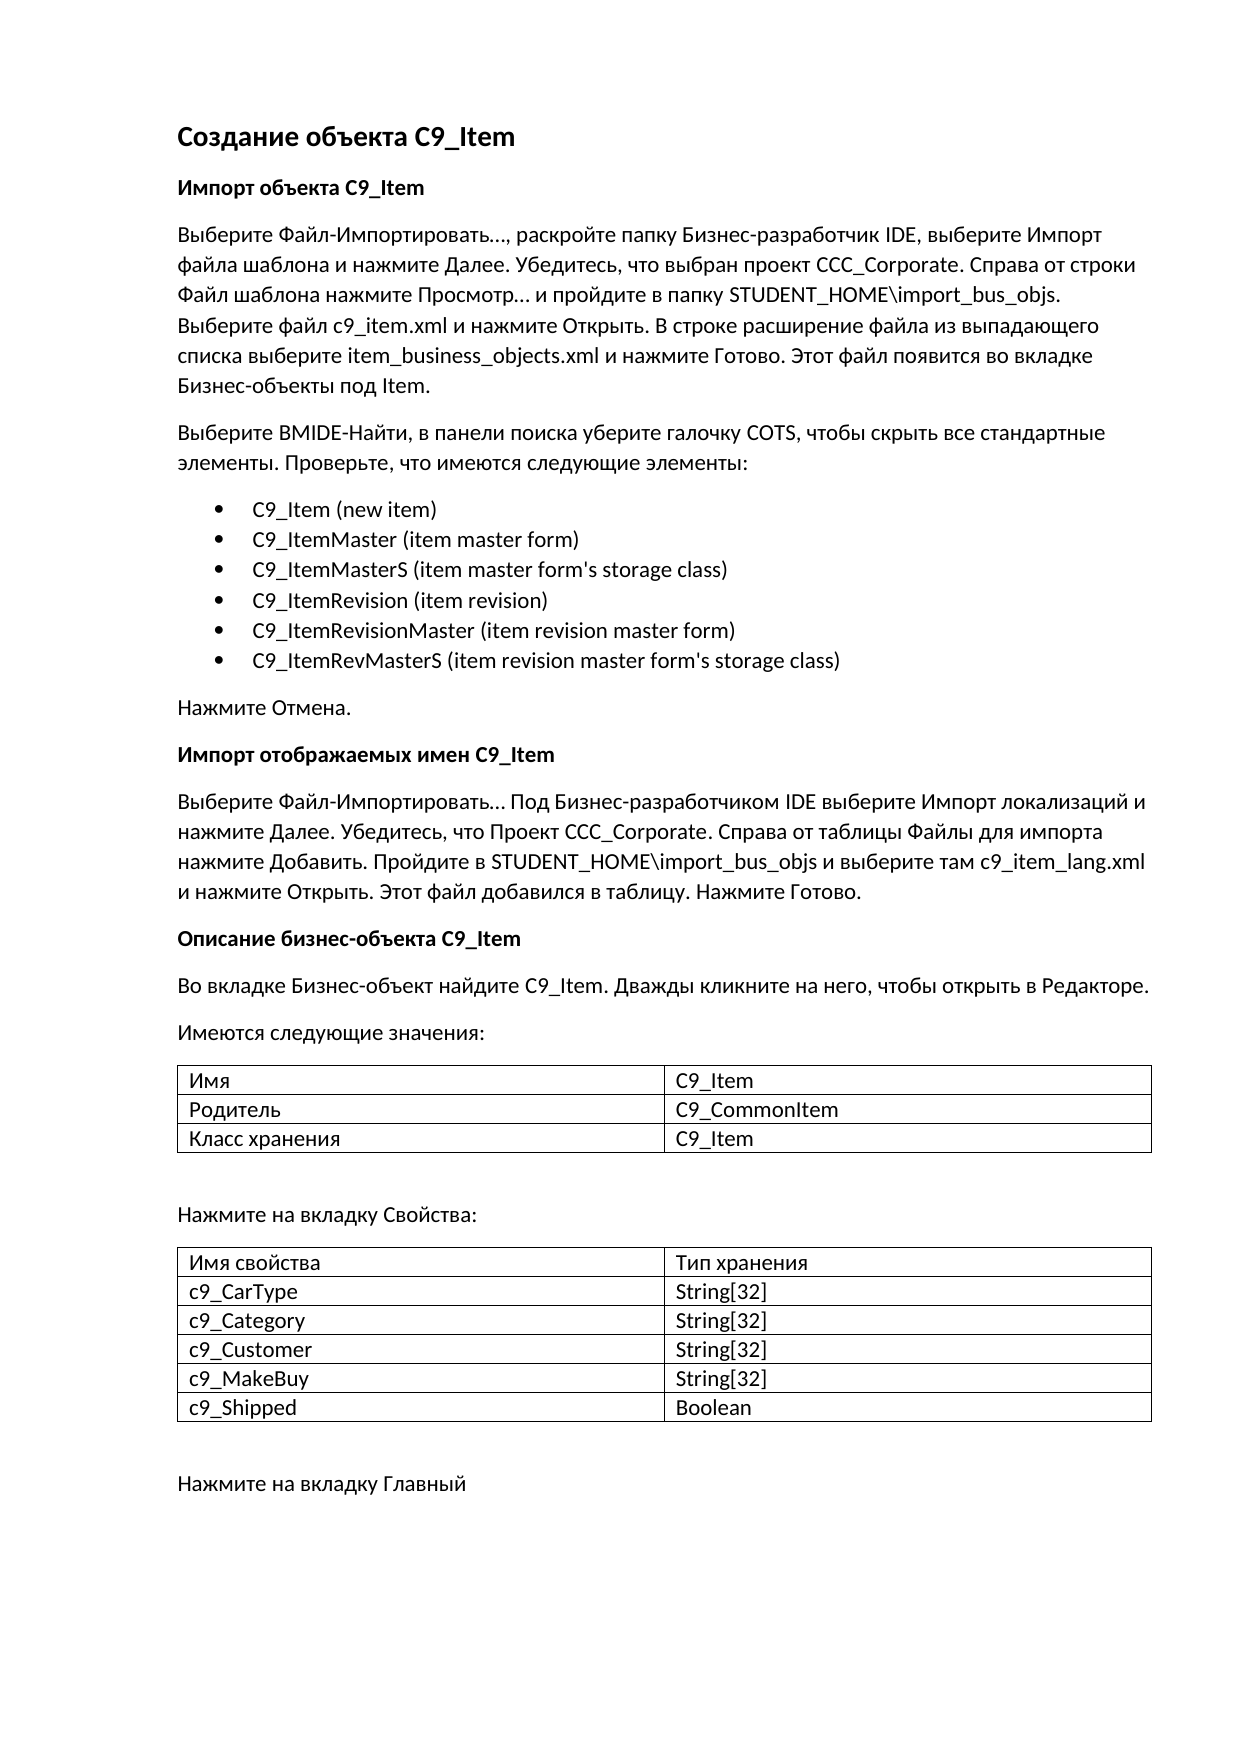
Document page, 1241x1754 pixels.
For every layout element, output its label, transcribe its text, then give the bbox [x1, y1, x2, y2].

text Нажмите на вкладку Главный [177, 1469, 1152, 1497]
list C9_ItemMaster (item master form) [215, 525, 1152, 553]
table_header Имя [178, 1066, 664, 1094]
table_cell String[32] [665, 1306, 1151, 1334]
table_cell String[32] [665, 1335, 1151, 1363]
text Выберите Файл-Импортировать… Под Бизнес-разработчиком IDE выберите Импорт локализаций и нажмите Далее. Убедитесь, что Проект CCC_Corporate. Справа от таблицы Файлы для импорта нажмите Добавить. Пройдите в STUDENT_HOME\import_bus_objs и выберите там c9_item_lang.xml и нажмите Открыть. Этот файл добавился в таблицу. Нажмите Готово. [177, 787, 1152, 905]
table_cell C9_Item [665, 1124, 1151, 1152]
text Описание бизнес-объекта C9_Item [177, 924, 1152, 952]
table_cell c9_Category [178, 1306, 664, 1334]
table_cell C9_CommonItem [665, 1095, 1151, 1123]
list C9_ItemRevision (item revision) [215, 586, 1152, 614]
table_cell String[32] [665, 1277, 1151, 1305]
text Нажмите Отмена. [177, 693, 1152, 721]
text Нажмите на вкладку Свойства: [177, 1200, 1152, 1228]
table_cell String[32] [665, 1364, 1151, 1392]
table_cell c9_MakeBuy [178, 1364, 664, 1392]
text Импорт объекта C9_Item [177, 173, 1152, 201]
text Во вкладке Бизнес-объект найдите C9_Item. Дважды кликните на него, чтобы открыть в Редакторе. [177, 971, 1152, 999]
text Импорт отображаемых имен C9_Item [177, 740, 1152, 768]
list C9_ItemRevMasterS (item revision master form's storage class) [215, 646, 1152, 674]
list C9_ItemMasterS (item master form's storage class) [215, 556, 1152, 583]
list C9_ItemRevisionMaster (item revision master form) [215, 616, 1152, 644]
text Имеются следующие значения: [177, 1018, 1152, 1046]
table_header Тип хранения [665, 1248, 1151, 1276]
text Выберите Файл-Импортировать…, раскройте папку Бизнес-разработчик IDE, выберите Импорт файла шаблона и нажмите Далее. Убедитесь, что выбран проект CCC_Corporate. Справа от строки Файл шаблона нажмите Просмотр… и пройдите в папку STUDENT_HOME\import_bus_objs. Выберите файл c9_item.xml и нажмите Открыть. В строке расширение файла из выпадающего списка выберите item_business_objects.xml и нажмите Готово. Этот файл появится во вкладке Бизнес-объекты под Item. [177, 220, 1152, 399]
table_cell c9_Shipped [178, 1393, 664, 1421]
table_cell c9_CarType [178, 1277, 664, 1305]
text Создание объекта C9_Item [177, 118, 1152, 154]
table_cell Класс хранения [178, 1124, 664, 1152]
table_cell Родитель [178, 1095, 664, 1123]
table_header C9_Item [665, 1066, 1151, 1094]
table_cell c9_Customer [178, 1335, 664, 1363]
table_header Имя свойства [178, 1248, 664, 1276]
text Выберите BMIDE-Найти, в панели поиска уберите галочку COTS, чтобы скрыть все стандартные элементы. Проверьте, что имеются следующие элементы: [177, 418, 1152, 476]
table_cell Boolean [665, 1393, 1151, 1421]
list C9_Item (new item) [215, 495, 1152, 523]
